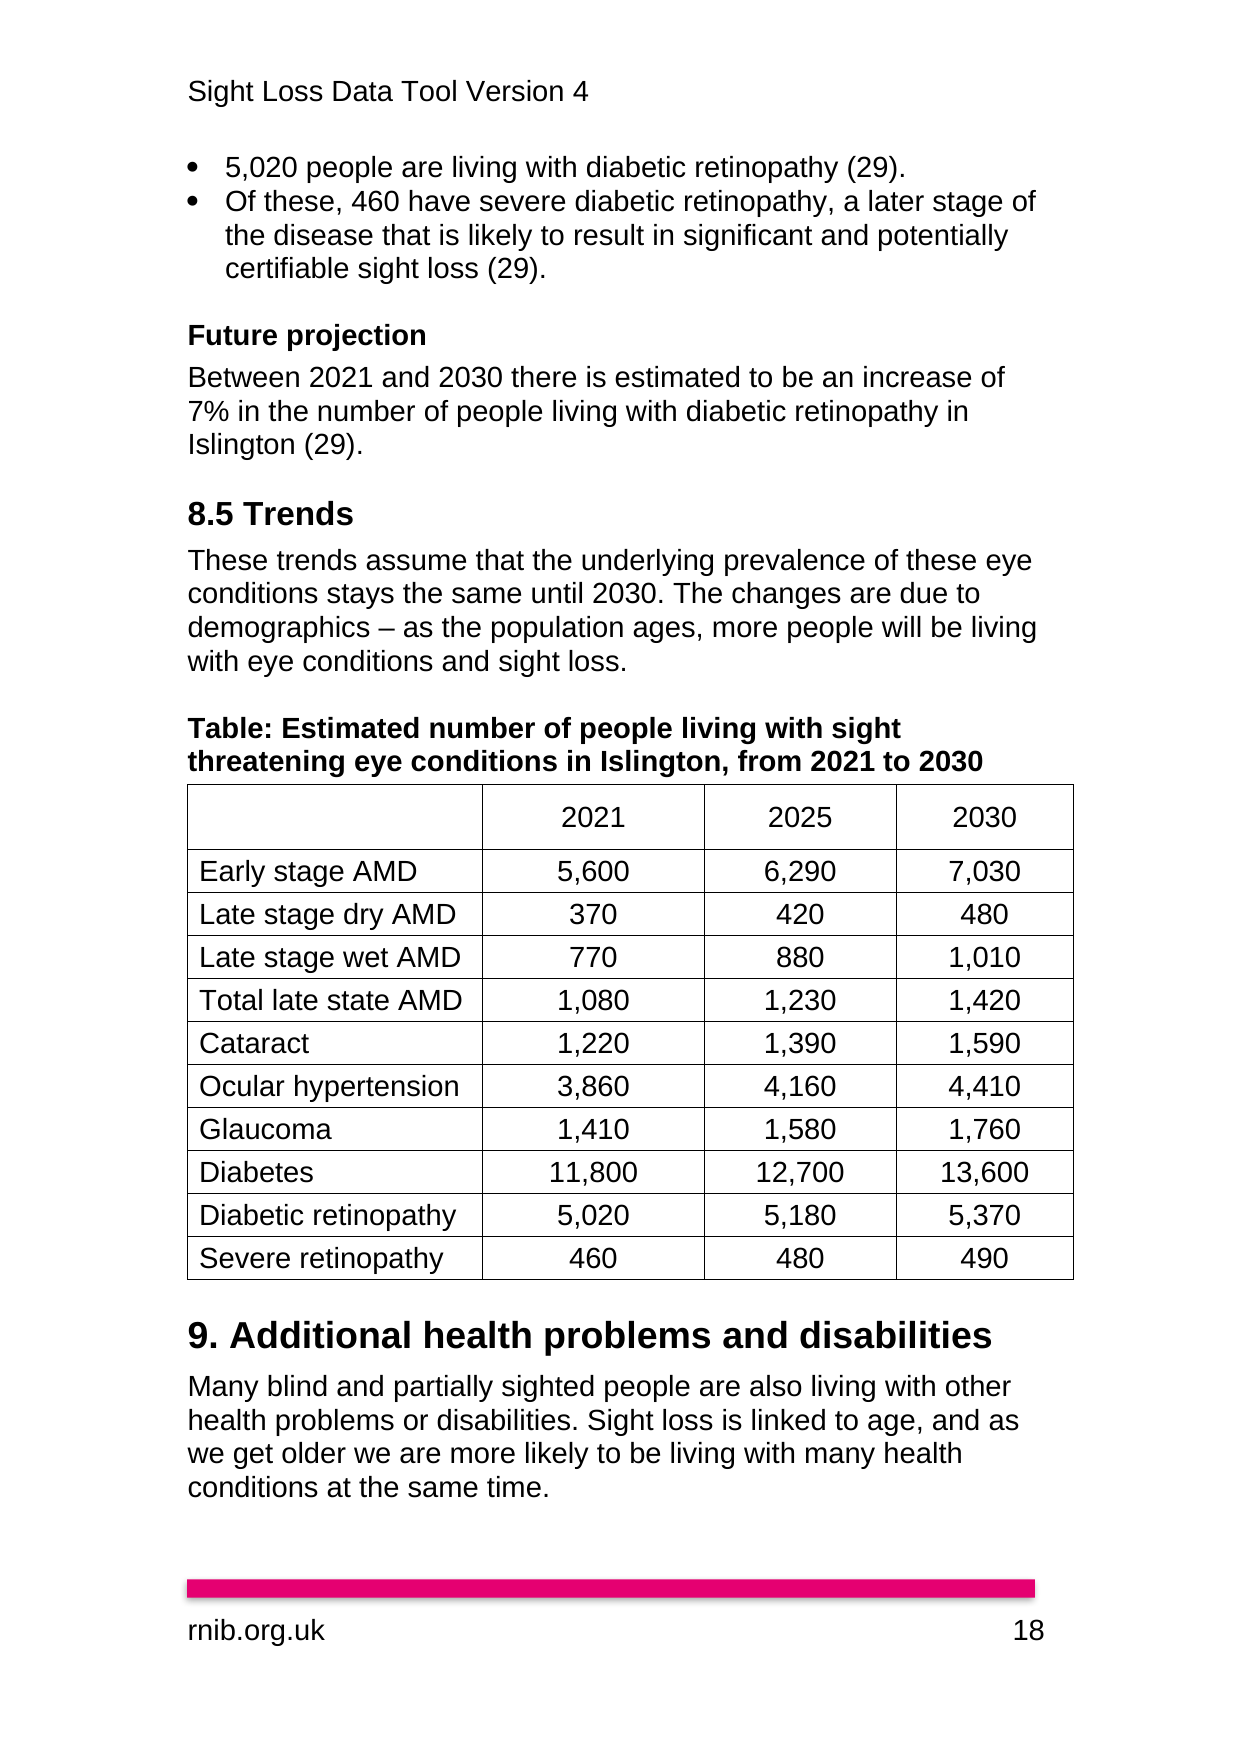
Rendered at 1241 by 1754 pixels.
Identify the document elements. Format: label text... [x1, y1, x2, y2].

table_cell 5,180 [705, 1194, 896, 1236]
table_cell 420 [705, 893, 896, 935]
table_cell Glaucoma [188, 1108, 482, 1150]
table_cell 880 [705, 936, 896, 978]
table_cell 770 [483, 936, 704, 978]
text Many blind and partially sighted people are also living with other health problems or disabilities. Sight loss is linked to age, and as we get older we are more likely to be living with many health conditions at the same time. [187, 1369, 1053, 1503]
table_cell 1,590 [897, 1022, 1073, 1064]
subtitle Table: Estimated number of people living with sight threatening eye conditions in Islington, from 2021 to 2030 [187, 711, 1053, 778]
table_cell 5,370 [897, 1194, 1073, 1236]
list 5,020 people are living with diabetic retinopathy (29). [187, 150, 1053, 184]
table_cell 1,220 [483, 1022, 704, 1064]
table_header 2021 [483, 785, 704, 849]
table_cell 11,800 [483, 1151, 704, 1193]
table_cell 1,230 [705, 979, 896, 1021]
table_cell 5,020 [483, 1194, 704, 1236]
table_header 2030 [897, 785, 1073, 849]
table_cell 490 [897, 1237, 1073, 1279]
table_cell Early stage AMD [188, 850, 482, 892]
table_cell 480 [897, 893, 1073, 935]
subtitle 8.5 Trends [187, 494, 1053, 533]
table_cell 1,390 [705, 1022, 896, 1064]
table_cell 1,080 [483, 979, 704, 1021]
text Between 2021 and 2030 there is estimated to be an increase of 7% in the number of people living with diabetic retinopathy in Islington (29). [187, 360, 1053, 461]
table_cell 370 [483, 893, 704, 935]
table_header 2025 [705, 785, 896, 849]
table_cell 4,160 [705, 1065, 896, 1107]
table_cell 4,410 [897, 1065, 1073, 1107]
table_cell 3,860 [483, 1065, 704, 1107]
table_cell Ocular hypertension [188, 1065, 482, 1107]
table_cell 1,760 [897, 1108, 1073, 1150]
table_cell Total late state AMD [188, 979, 482, 1021]
table_cell 5,600 [483, 850, 704, 892]
table_cell 1,010 [897, 936, 1073, 978]
table_cell 1,580 [705, 1108, 896, 1150]
table_cell Diabetic retinopathy [188, 1194, 482, 1236]
table_cell Late stage wet AMD [188, 936, 482, 978]
table_cell 13,600 [897, 1151, 1073, 1193]
table_cell 460 [483, 1237, 704, 1279]
list These trends assume that the underlying prevalence of these eye conditions stays the same until 2030. The changes are due to demographics – as the population ages, more people will be living with eye conditions and sight loss. [187, 543, 1053, 677]
subtitle Future projection [187, 318, 1053, 352]
table_cell 12,700 [705, 1151, 896, 1193]
table_cell 6,290 [705, 850, 896, 892]
list Of these, 460 have severe diabetic retinopathy, a later stage of the disease that is likely to result in significant and potentially certifiable sight loss (29). [187, 184, 1053, 284]
subtitle 9. Additional health problems and disabilities [187, 1313, 1053, 1357]
table_cell 480 [705, 1237, 896, 1279]
table_cell 1,420 [897, 979, 1073, 1021]
table_cell 7,030 [897, 850, 1073, 892]
table_cell Diabetes [188, 1151, 482, 1193]
table_header [188, 785, 482, 849]
table_cell 1,410 [483, 1108, 704, 1150]
table_cell Severe retinopathy [188, 1237, 482, 1279]
table_cell Late stage dry AMD [188, 893, 482, 935]
table_cell Cataract [188, 1022, 482, 1064]
